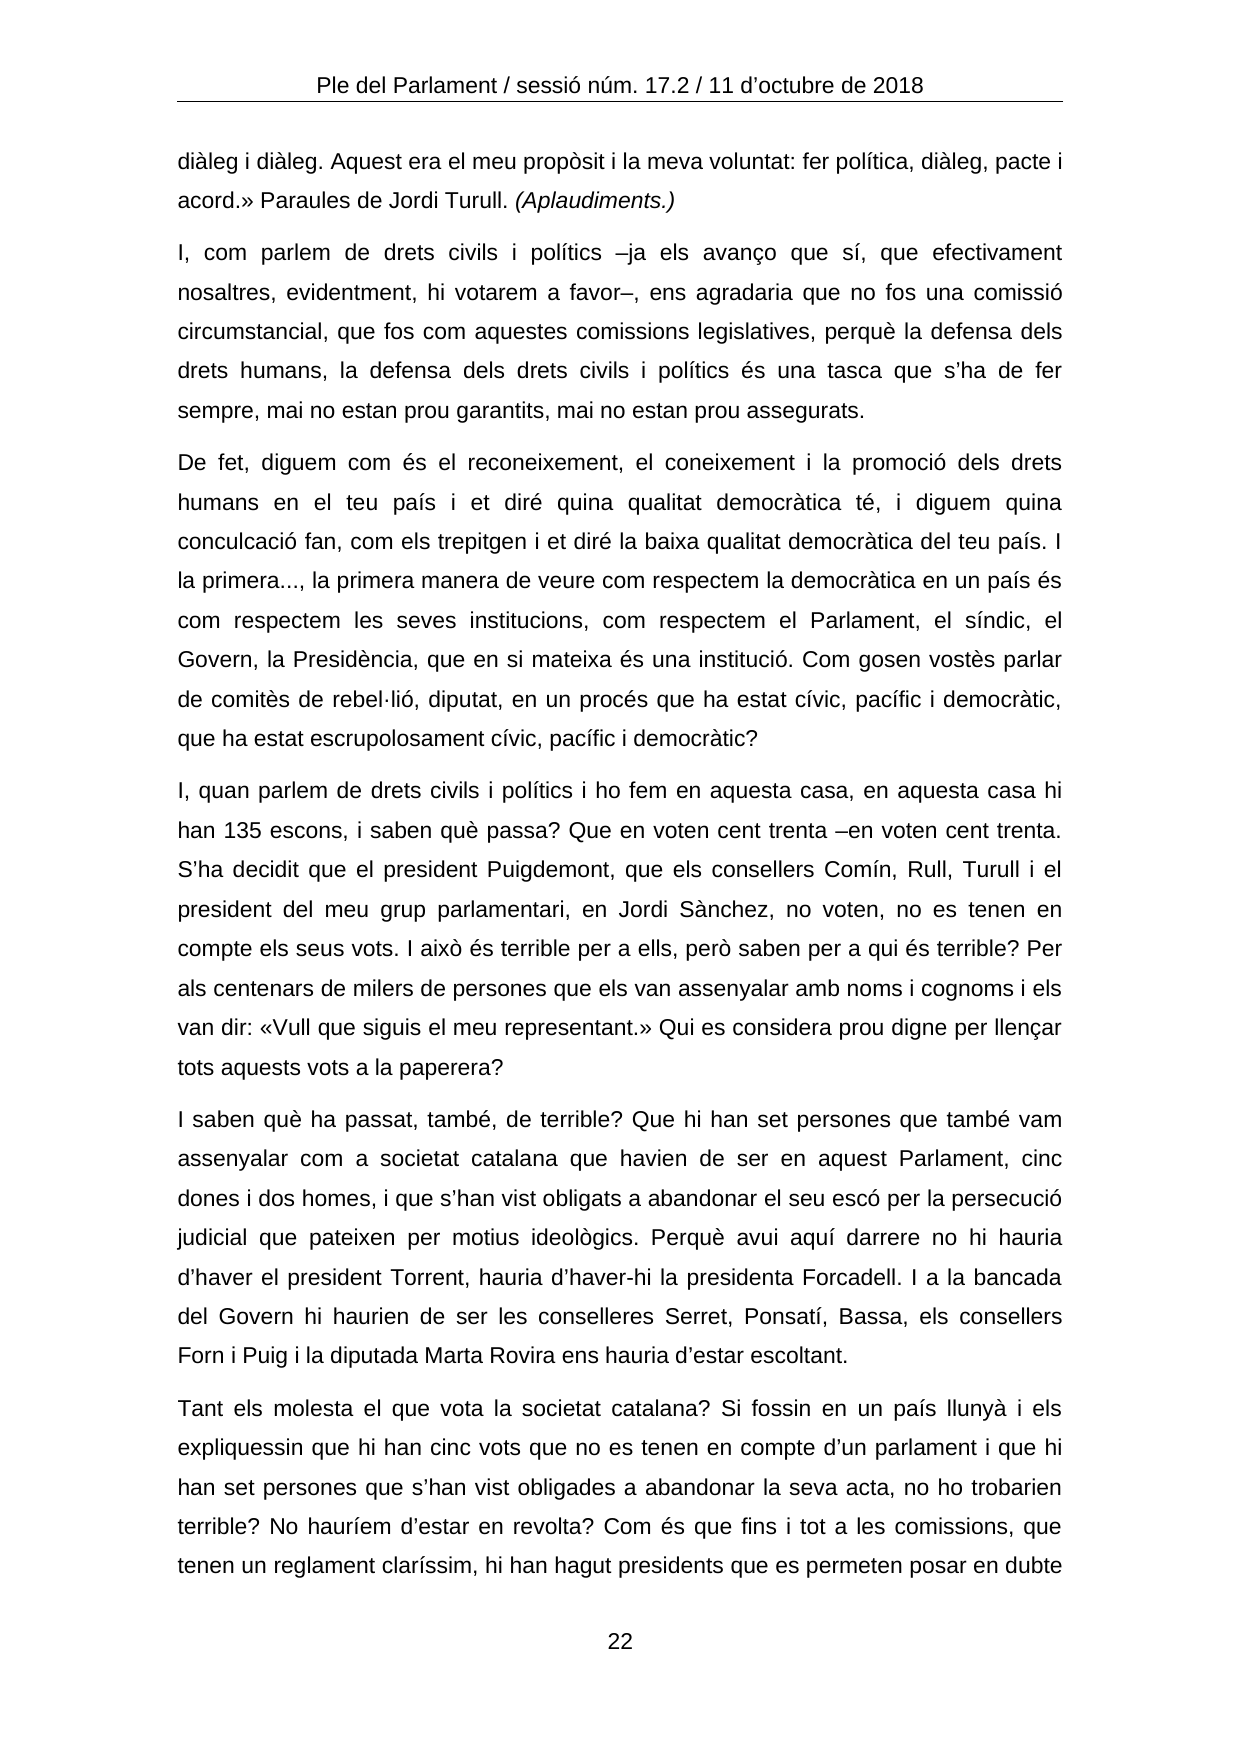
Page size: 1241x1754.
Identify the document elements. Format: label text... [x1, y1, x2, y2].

text De fet, diguem com és el reconeixement, el coneixement i la promoció dels drets humans en el teu país i et diré quina qualitat democràtica té, i diguem quina conculcació fan, com els trepitgen i et diré la baixa qualitat democràtica del teu país. I la primera..., la primera manera de veure com respectem la democràtica en un país és com respectem les seves institucions, com respectem el Parlament, el síndic, el Govern, la Presidència, que en si mateixa és una institució. Com gosen vostès parlar de comitès de rebel·lió, diputat, en un procés que ha estat cívic, pacífic i democràtic, que ha estat escrupolosament cívic, pacífic i democràtic? [177, 449, 1063, 752]
text I, quan parlem de drets civils i polítics i ho fem en aquesta casa, en aquesta casa hi han 135 escons, i saben què passa? Que en voten cent trenta –en voten cent trenta. S’ha decidit que el president Puigdemont, que els consellers Comín, Rull, Turull i el president del meu grup parlamentari, en Jordi Sànchez, no voten, no es tenen en compte els seus vots. I això és terrible per a ells, però saben per a qui és terrible? Per als centenars de milers de persones que els van assenyalar amb noms i cognoms i els van dir: «Vull que siguis el meu representant.» Qui es considera prou digne per llençar tots aquests vots a la paperera? [177, 777, 1063, 1080]
text I saben què ha passat, també, de terrible? Que hi han set persones que també vam assenyalar com a societat catalana que havien de ser en aquest Parlament, cinc dones i dos homes, i que s’han vist obligats a abandonar el seu escó per la persecució judicial que pateixen per motius ideològics. Perquè avui aquí darrere no hi hauria d’haver el president Torrent, hauria d’haver-hi la presidenta Forcadell. I a la bancada del Govern hi haurien de ser les conselleres Serret, Ponsatí, Bassa, els consellers Forn i Puig i la diputada Marta Rovira ens hauria d’estar escoltant. [177, 1106, 1063, 1369]
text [177, 1394, 1063, 1579]
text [177, 148, 1063, 213]
text I, com parlem de drets civils i polítics –ja els avanço que sí, que efectivament nosaltres, evidentment, hi votarem a favor–, ens agradaria que no fos una comissió circumstancial, que fos com aquestes comissions legislatives, perquè la defensa dels drets humans, la defensa dels drets civils i polítics és una tasca que s’ha de fer sempre, mai no estan prou garantits, mai no estan prou assegurats. [177, 239, 1063, 423]
